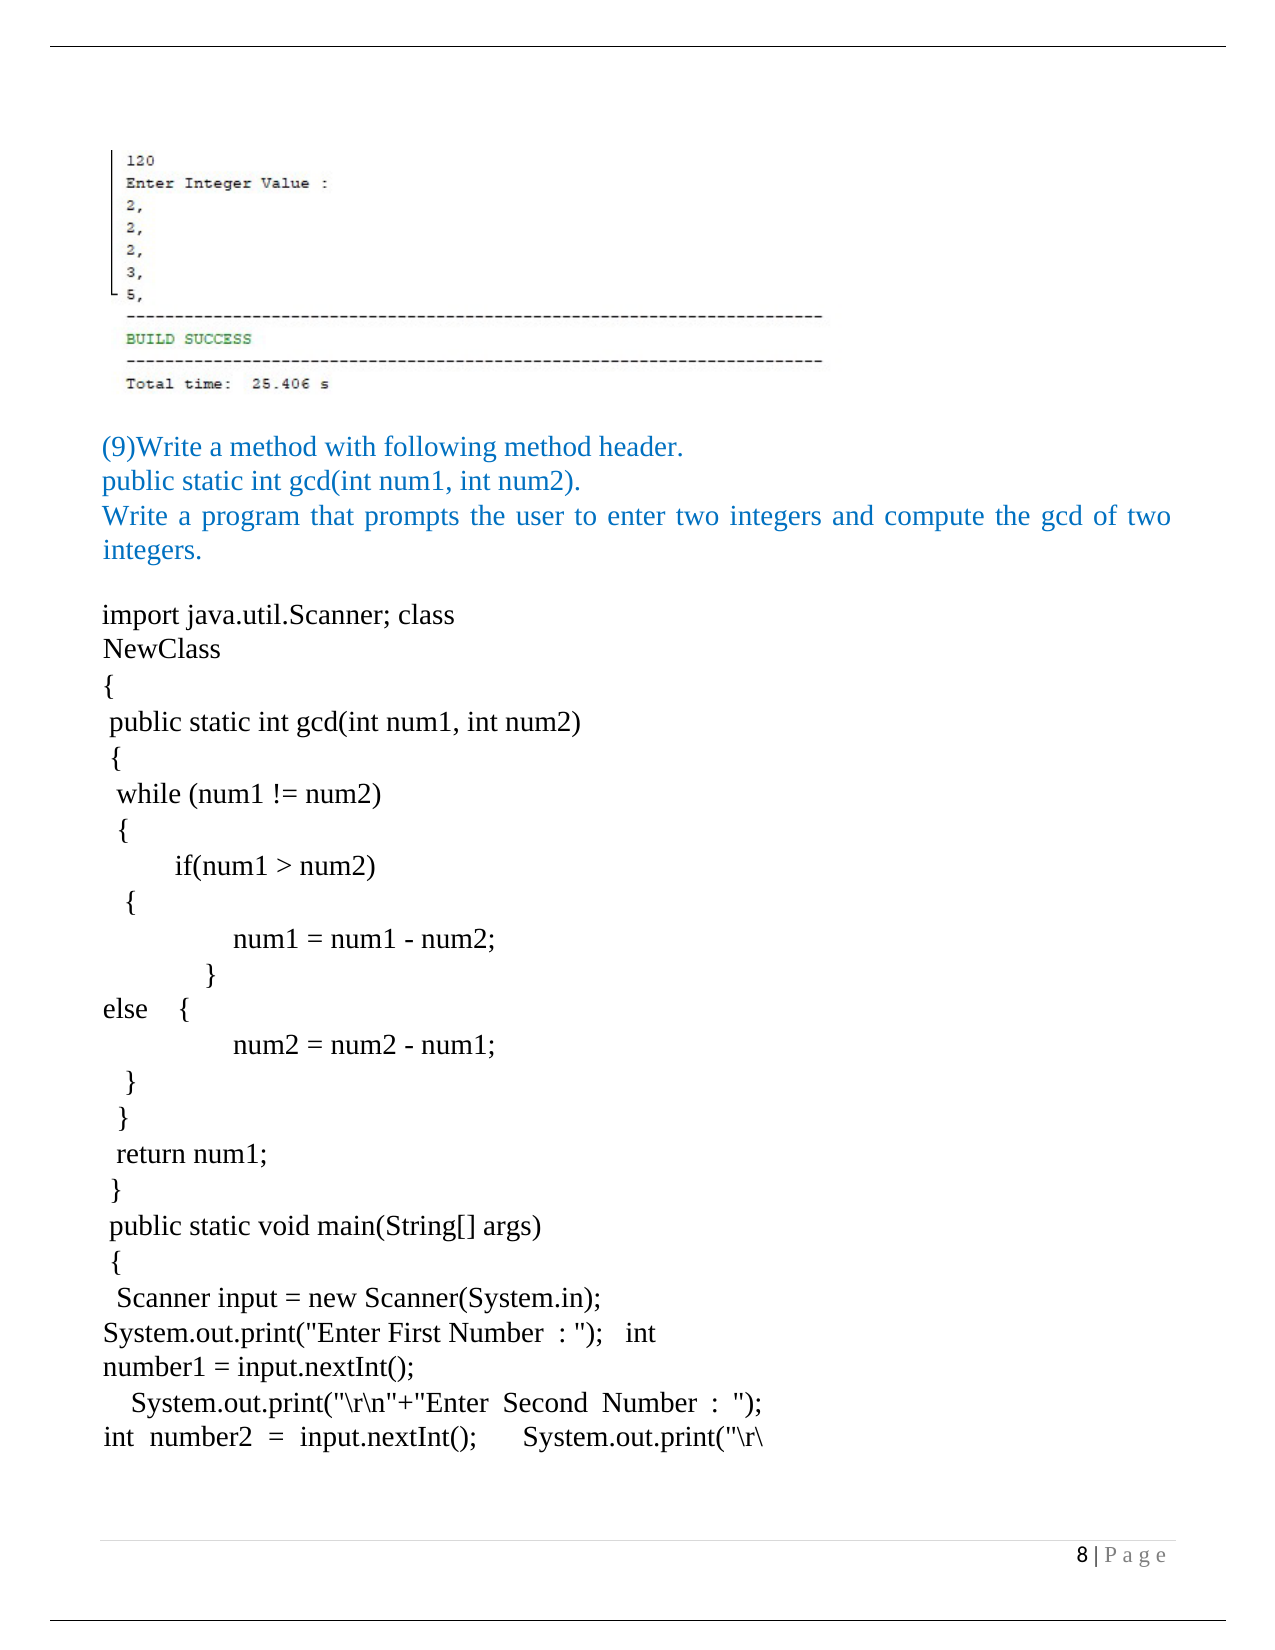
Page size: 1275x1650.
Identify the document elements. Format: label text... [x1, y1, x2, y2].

text } [102, 1100, 1180, 1133]
text import java.util.Scanner; class NewClass [102, 597, 457, 665]
text public static void main(String[] args) [102, 1208, 1180, 1242]
text { [102, 740, 1180, 773]
text } [102, 1172, 1180, 1206]
text (9)Write a method with following method header. [102, 429, 1173, 462]
text public static int gcd(int num1, int num2). [102, 463, 1173, 497]
text public static int gcd(int num1, int num2) [102, 704, 1180, 737]
text Write a program that prompts the user to enter two integers and compute the gcd of two integers. [102, 498, 1173, 566]
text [103, 1386, 763, 1453]
text if(num1 > num2) [102, 848, 1180, 882]
text { [102, 1244, 1180, 1278]
text Scanner input = new Scanner(System.in); System.out.print("Enter First Number : "); int number1 = input.nextInt(); [102, 1281, 657, 1383]
text while (num1 != num2) [102, 776, 1180, 810]
text } [102, 1064, 1180, 1097]
text num1 = num1 - num2; [102, 921, 1180, 954]
text { [102, 668, 1180, 701]
text } else { [102, 957, 219, 1025]
picture [111, 150, 1180, 397]
text num2 = num2 - num1; [102, 1027, 1180, 1061]
text { [102, 812, 1180, 846]
text return num1; [102, 1136, 1180, 1169]
text { [102, 884, 1180, 918]
